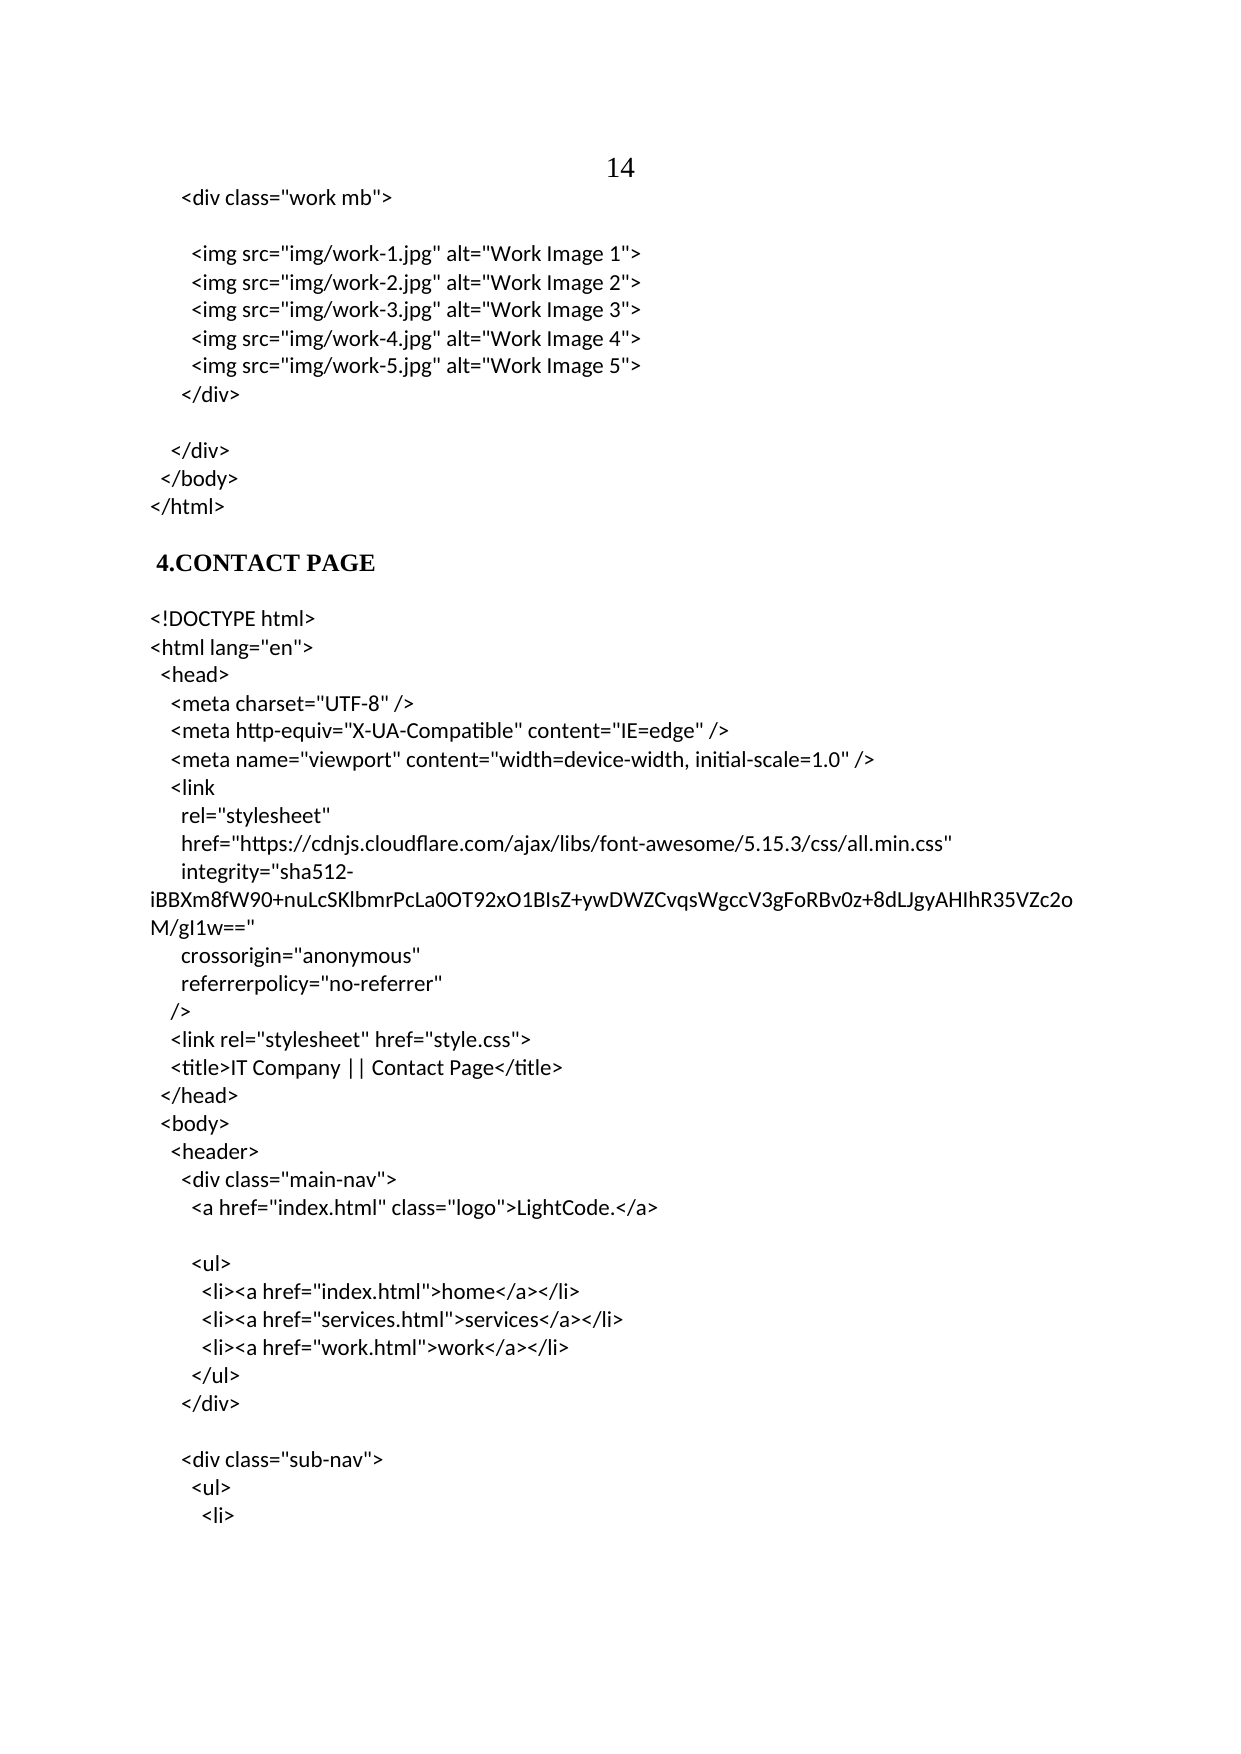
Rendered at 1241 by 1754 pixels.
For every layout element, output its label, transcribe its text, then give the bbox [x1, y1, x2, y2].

text </body> [150, 464, 1090, 492]
text <div class="work mb"> [150, 183, 1090, 212]
text referrerpolicy="no-referrer" [150, 969, 1090, 997]
text <img src="img/work-3.jpg" alt="Work Image 3"> [150, 296, 1090, 324]
text </div> [150, 436, 1090, 464]
text 14 [150, 150, 1090, 183]
text 4.CONTACT PAGE [150, 548, 1090, 577]
text <img src="img/work-4.jpg" alt="Work Image 4"> [150, 324, 1090, 352]
text <header> [150, 1137, 1090, 1165]
text href="https://cdnjs.cloudflare.com/ajax/libs/font-awesome/5.15.3/css/all.min.css" [150, 829, 1090, 857]
text </html> [150, 492, 1090, 520]
text /> [150, 997, 1090, 1025]
text <ul> [150, 1249, 1090, 1277]
text <!DOCTYPE html> [150, 604, 1090, 633]
text <link rel="stylesheet" href="style.css"> [150, 1025, 1090, 1053]
text rel="stylesheet" [150, 801, 1090, 829]
text crossorigin="anonymous" [150, 941, 1090, 969]
text <li><a href="services.html">services</a></li> [150, 1305, 1090, 1333]
text <img src="img/work-5.jpg" alt="Work Image 5"> [150, 352, 1090, 380]
text <meta name="viewport" content="width=device-width, initial-scale=1.0" /> [150, 745, 1090, 773]
text <ul> [150, 1473, 1090, 1501]
text <meta http-equiv="X-UA-Compatible" content="IE=edge" /> [150, 717, 1090, 745]
text <meta charset="UTF-8" /> [150, 689, 1090, 717]
text <link [150, 773, 1090, 801]
text <html lang="en"> [150, 633, 1090, 661]
text <li> [150, 1501, 1090, 1529]
text <div class="sub-nav"> [150, 1445, 1090, 1473]
text </ul> [150, 1361, 1090, 1389]
text <li><a href="index.html">home</a></li> [150, 1277, 1090, 1305]
text <a href="index.html" class="logo">LightCode.</a> [150, 1193, 1090, 1221]
text <img src="img/work-1.jpg" alt="Work Image 1"> [150, 239, 1090, 268]
text <div class="main-nav"> [150, 1165, 1090, 1193]
text </div> [150, 380, 1090, 408]
text <head> [150, 661, 1090, 689]
text integrity="sha512-iBBXm8fW90+nuLcSKlbmrPcLa0OT92xO1BIsZ+ywDWZCvqsWgccV3gFoRBv0z+8dLJgyAHIhR35VZc2oM/gI1w==" [150, 857, 1090, 941]
text <li><a href="work.html">work</a></li> [150, 1333, 1090, 1361]
text <body> [150, 1109, 1090, 1137]
text </head> [150, 1081, 1090, 1109]
text <img src="img/work-2.jpg" alt="Work Image 2"> [150, 268, 1090, 296]
text </div> [150, 1389, 1090, 1417]
text <title>IT Company || Contact Page</title> [150, 1053, 1090, 1081]
